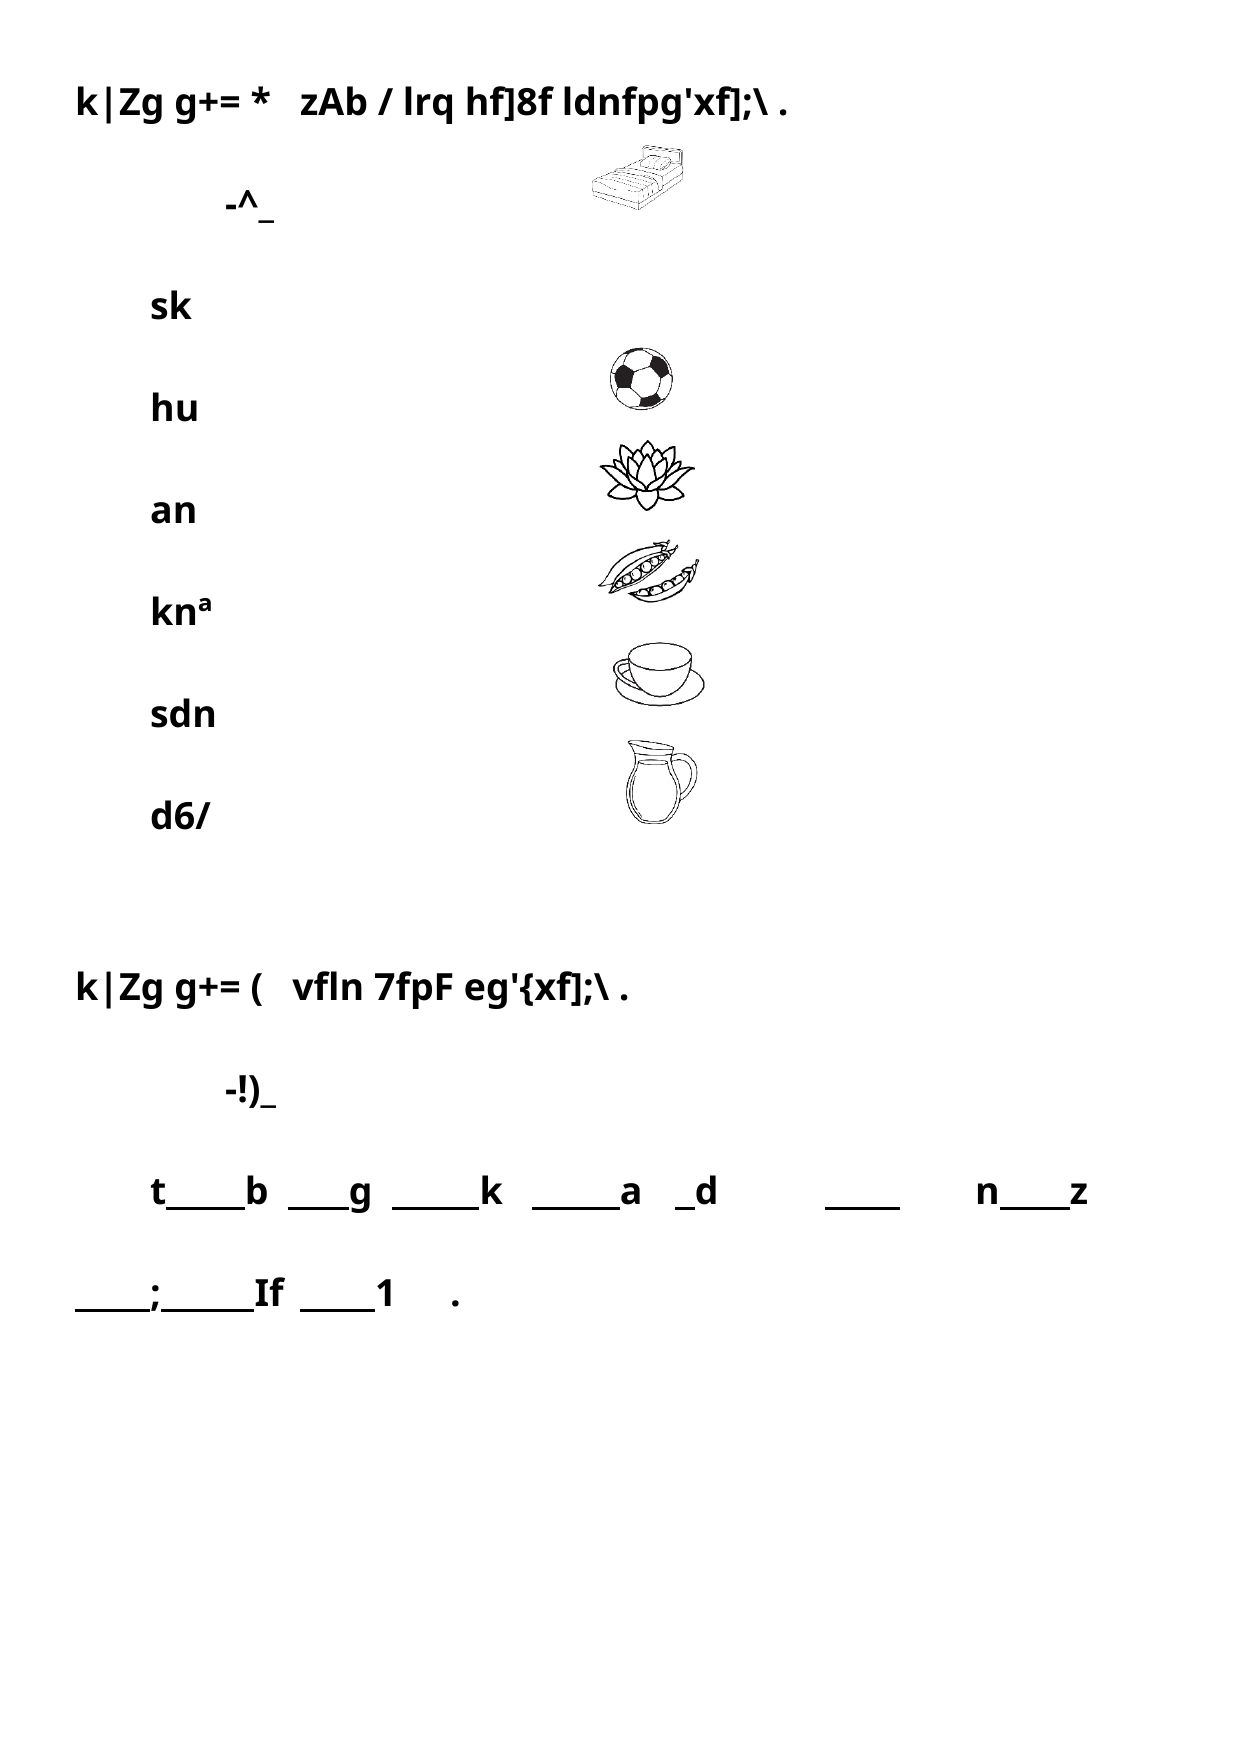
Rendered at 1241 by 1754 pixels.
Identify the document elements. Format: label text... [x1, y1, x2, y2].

text t b g k a d n z ; If 1 . [75, 1164, 1165, 1317]
picture [599, 440, 695, 511]
text an [75, 483, 1165, 534]
text knª [75, 585, 1165, 636]
text hu [75, 381, 1165, 432]
picture [608, 346, 674, 412]
text sk [75, 279, 1165, 330]
picture [590, 141, 685, 211]
text k|Zg g+= * zAb / lrq hf]8f ldnfpg'xf];\ . -^_ [75, 75, 1165, 228]
text k|Zg g+= ( vfln 7fpF eg'{xf];\ . -!)_ [75, 960, 1165, 1113]
text d6/ [75, 789, 1165, 841]
picture [602, 634, 715, 711]
picture [582, 532, 715, 609]
picture [602, 740, 700, 827]
text sdn [75, 687, 1165, 738]
